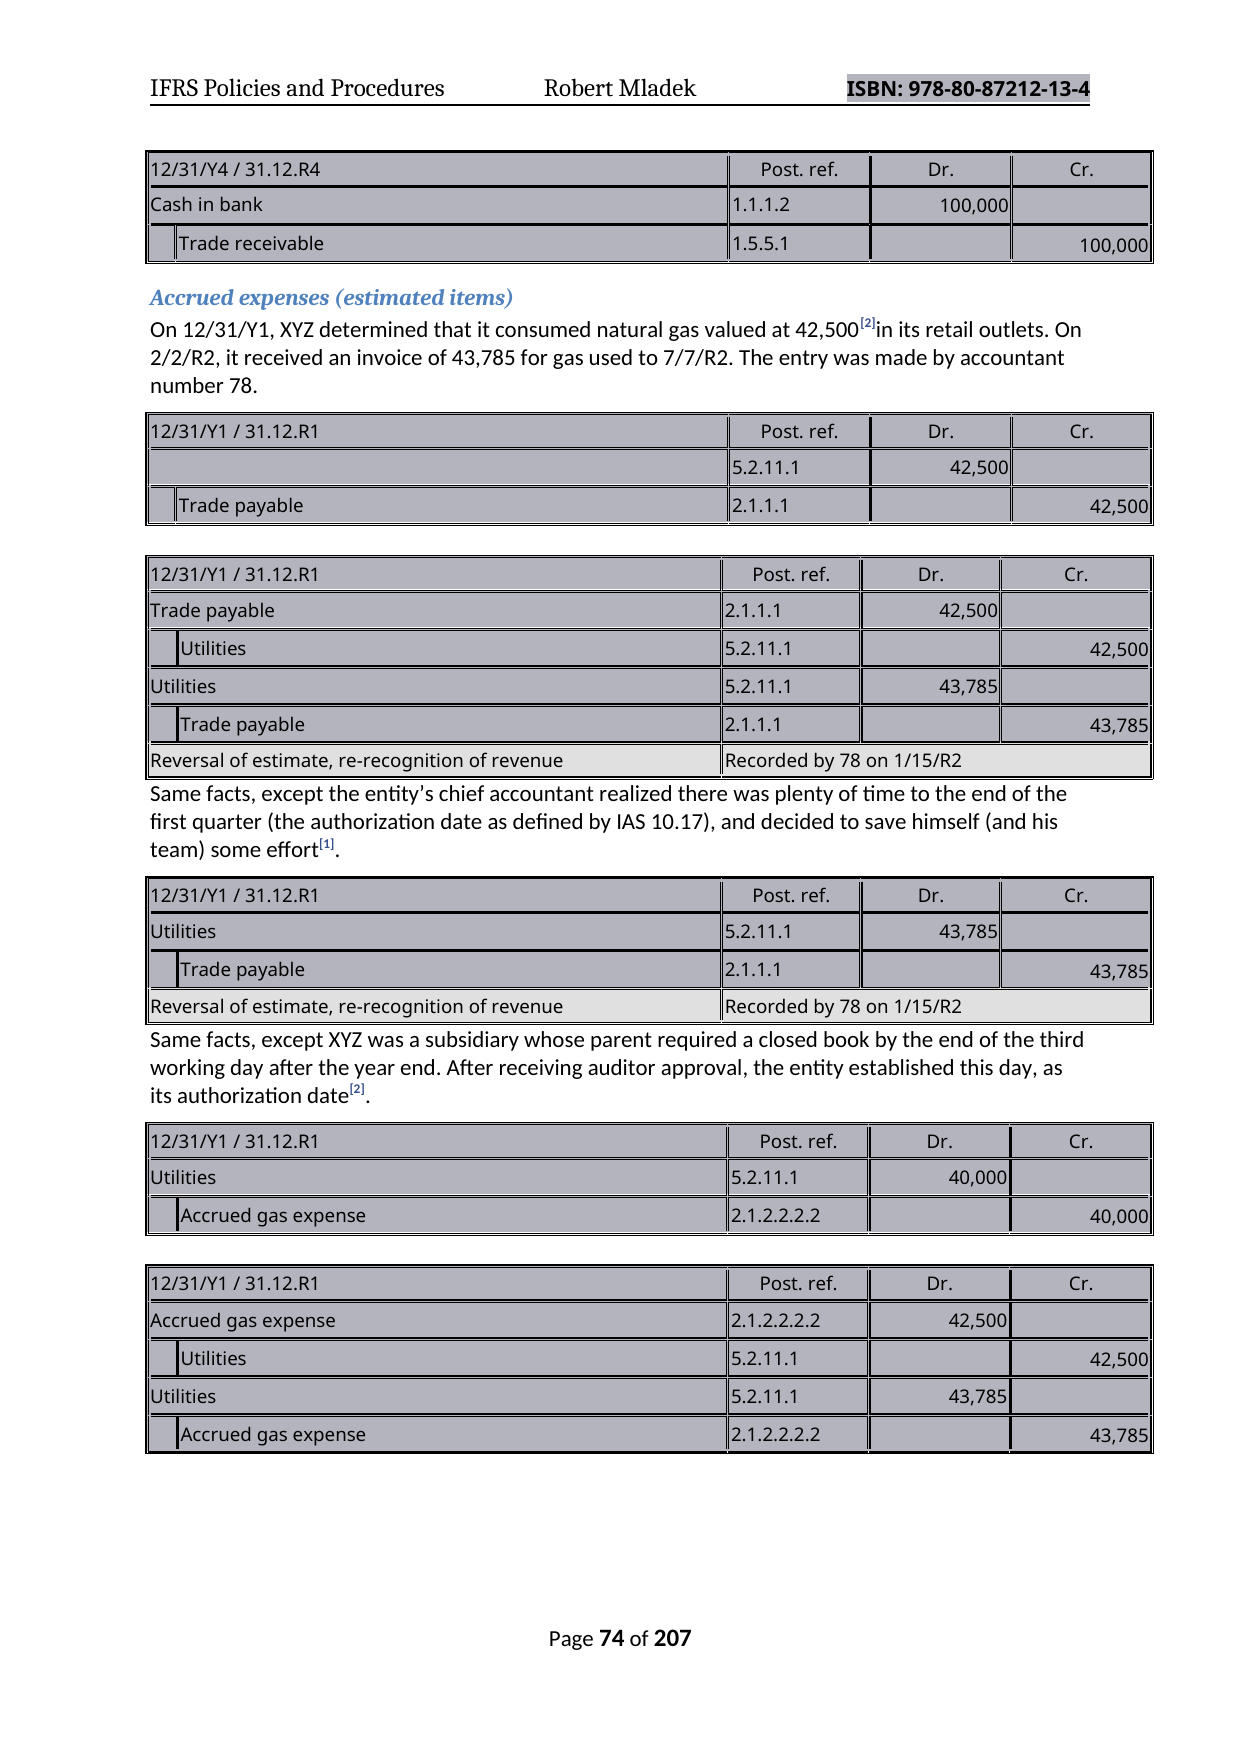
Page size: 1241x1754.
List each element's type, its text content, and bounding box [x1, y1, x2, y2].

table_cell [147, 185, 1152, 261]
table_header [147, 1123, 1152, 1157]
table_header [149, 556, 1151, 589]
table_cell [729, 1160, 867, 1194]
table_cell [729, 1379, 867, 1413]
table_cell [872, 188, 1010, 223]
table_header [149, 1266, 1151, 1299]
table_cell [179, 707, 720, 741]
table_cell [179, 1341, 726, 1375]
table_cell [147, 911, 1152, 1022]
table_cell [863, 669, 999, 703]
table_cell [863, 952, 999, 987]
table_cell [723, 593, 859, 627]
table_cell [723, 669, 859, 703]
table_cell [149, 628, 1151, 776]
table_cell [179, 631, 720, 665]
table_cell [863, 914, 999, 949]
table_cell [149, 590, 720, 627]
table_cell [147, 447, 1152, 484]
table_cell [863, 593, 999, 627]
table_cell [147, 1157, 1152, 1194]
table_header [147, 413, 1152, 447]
text On 12/31/Y1, XYZ determined that it consumed natural gas valued at 42,500[2]in its retail outlets. On 2/2/R2, it received an invoice of 43,785 for gas used to 7/7/R2. The entry was made by accountant number 78. [150, 315, 1090, 399]
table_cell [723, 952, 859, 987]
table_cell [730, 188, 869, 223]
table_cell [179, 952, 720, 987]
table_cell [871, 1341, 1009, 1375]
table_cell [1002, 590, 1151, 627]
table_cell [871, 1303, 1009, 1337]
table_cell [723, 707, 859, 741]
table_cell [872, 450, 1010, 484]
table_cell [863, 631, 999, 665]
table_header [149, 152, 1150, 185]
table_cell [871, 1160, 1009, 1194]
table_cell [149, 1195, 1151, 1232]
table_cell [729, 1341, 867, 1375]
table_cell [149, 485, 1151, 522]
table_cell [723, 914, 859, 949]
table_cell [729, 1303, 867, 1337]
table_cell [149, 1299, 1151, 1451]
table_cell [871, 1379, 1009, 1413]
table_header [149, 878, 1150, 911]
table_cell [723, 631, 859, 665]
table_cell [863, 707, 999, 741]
text Same facts, except XYZ was a subsidiary whose parent required a closed book by the end of the third working day after the year end. After receiving auditor approval, the entity established this day, as its authorization date[2]. [150, 1025, 1090, 1109]
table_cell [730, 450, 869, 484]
subtitle Accrued expenses (estimated items) [150, 285, 1090, 311]
text Same facts, except the entity’s chief accountant realized there was plenty of time to the end of the first quarter (the authorization date as defined by IAS 10.17), and decided to save himself (and his team) some effort[1]. [150, 780, 1090, 863]
